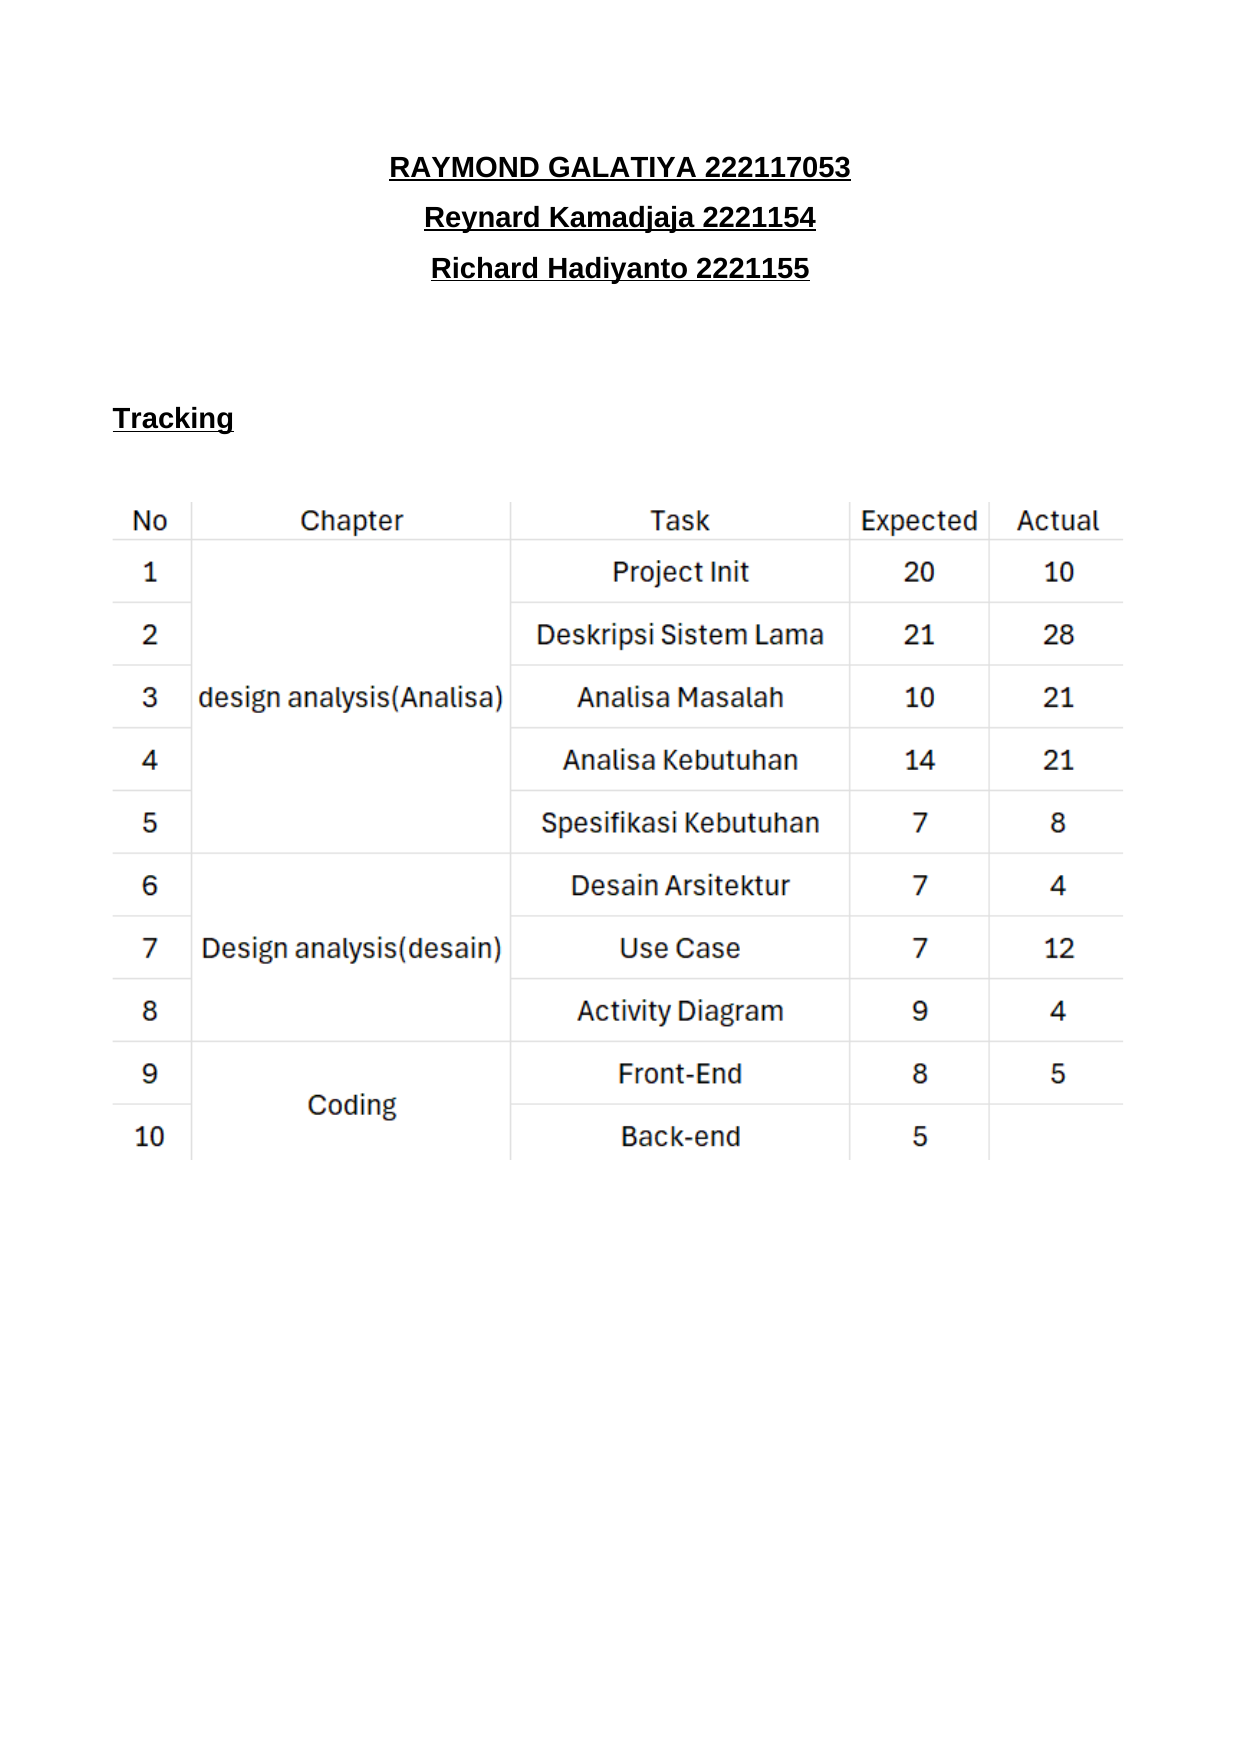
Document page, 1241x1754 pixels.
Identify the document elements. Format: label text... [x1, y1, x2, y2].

text RAYMOND GALATIYA 222117053 [112, 150, 1128, 183]
text Reynard Kamadjaja 2221154 [112, 200, 1128, 234]
text Richard Hadiyanto 2221155 [112, 251, 1128, 284]
picture [112, 502, 1124, 1160]
text Tracking [112, 402, 1128, 435]
